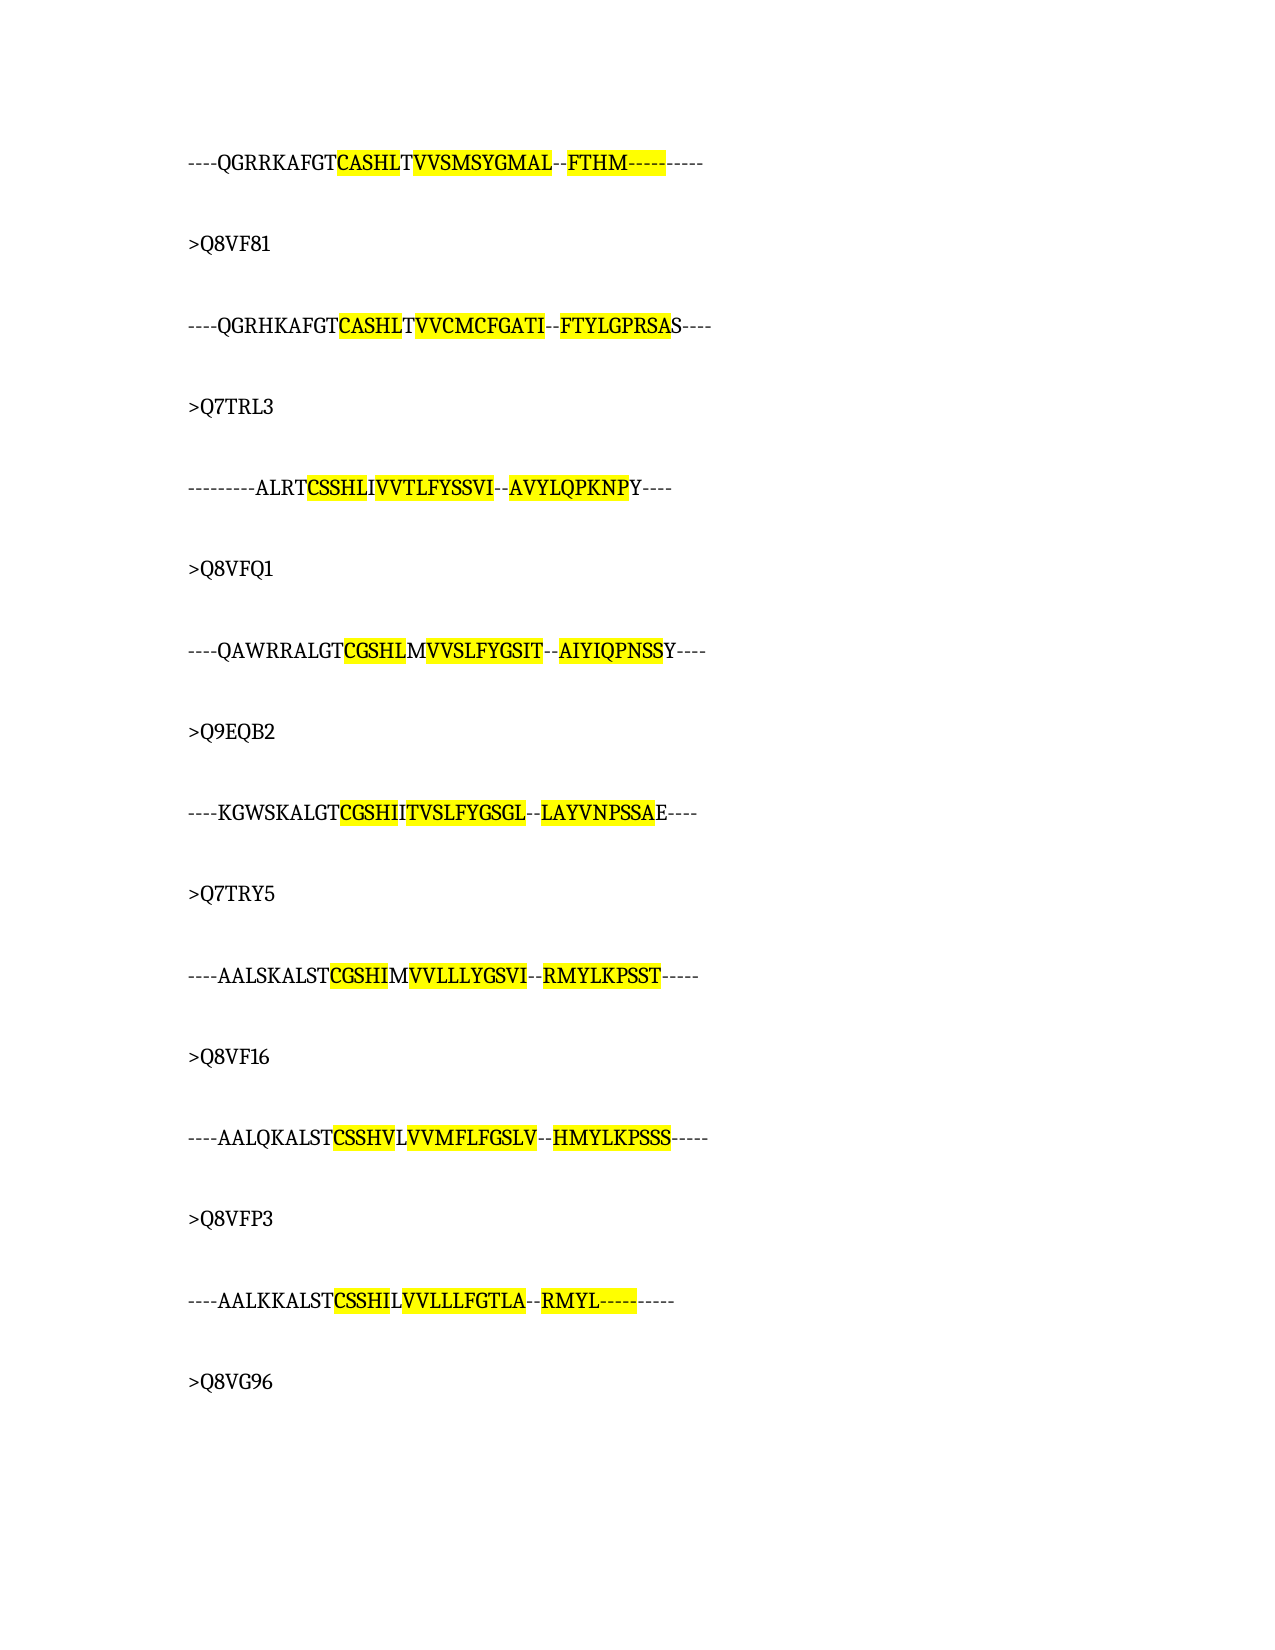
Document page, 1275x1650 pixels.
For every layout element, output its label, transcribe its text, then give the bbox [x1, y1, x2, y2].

text >Q9EQB2 [187, 719, 1087, 775]
text ----AALQKALSTCSSHVLVVMFLFGSLV--HMYLKPSSS----- [187, 1125, 1087, 1182]
text >Q8VF16 [187, 1044, 1087, 1100]
text ----QGRHKAFGTCASHLTVVCMCFGATI--FTYLGPRSAS---- [187, 312, 1087, 369]
text >Q8VFP3 [187, 1206, 1087, 1263]
text ----AALKKALSTCSSHILVVLLLFGTLA--RMYL---------- [187, 1287, 1087, 1344]
text >Q8VG96 [187, 1369, 1087, 1425]
text >Q7TRL3 [187, 394, 1087, 450]
text ----AALSKALSTCGSHIMVVLLLYGSVI--RMYLKPSST----- [187, 962, 1087, 1019]
text ----KGWSKALGTCGSHIITVSLFYGSGL--LAYVNPSSAE---- [187, 800, 1087, 857]
text ----QGRRKAFGTCASHLTVVSMSYGMAL--FTHM---------- [187, 150, 1087, 207]
text >Q8VF81 [187, 231, 1087, 288]
text >Q8VFQ1 [187, 556, 1087, 613]
text ---------ALRTCSSHLIVVTLFYSSVI--AVYLQPKNPY---- [187, 475, 1087, 532]
text ----QAWRRALGTCGSHLMVVSLFYGSIT--AIYIQPNSSY---- [187, 637, 1087, 694]
text >Q7TRY5 [187, 881, 1087, 938]
